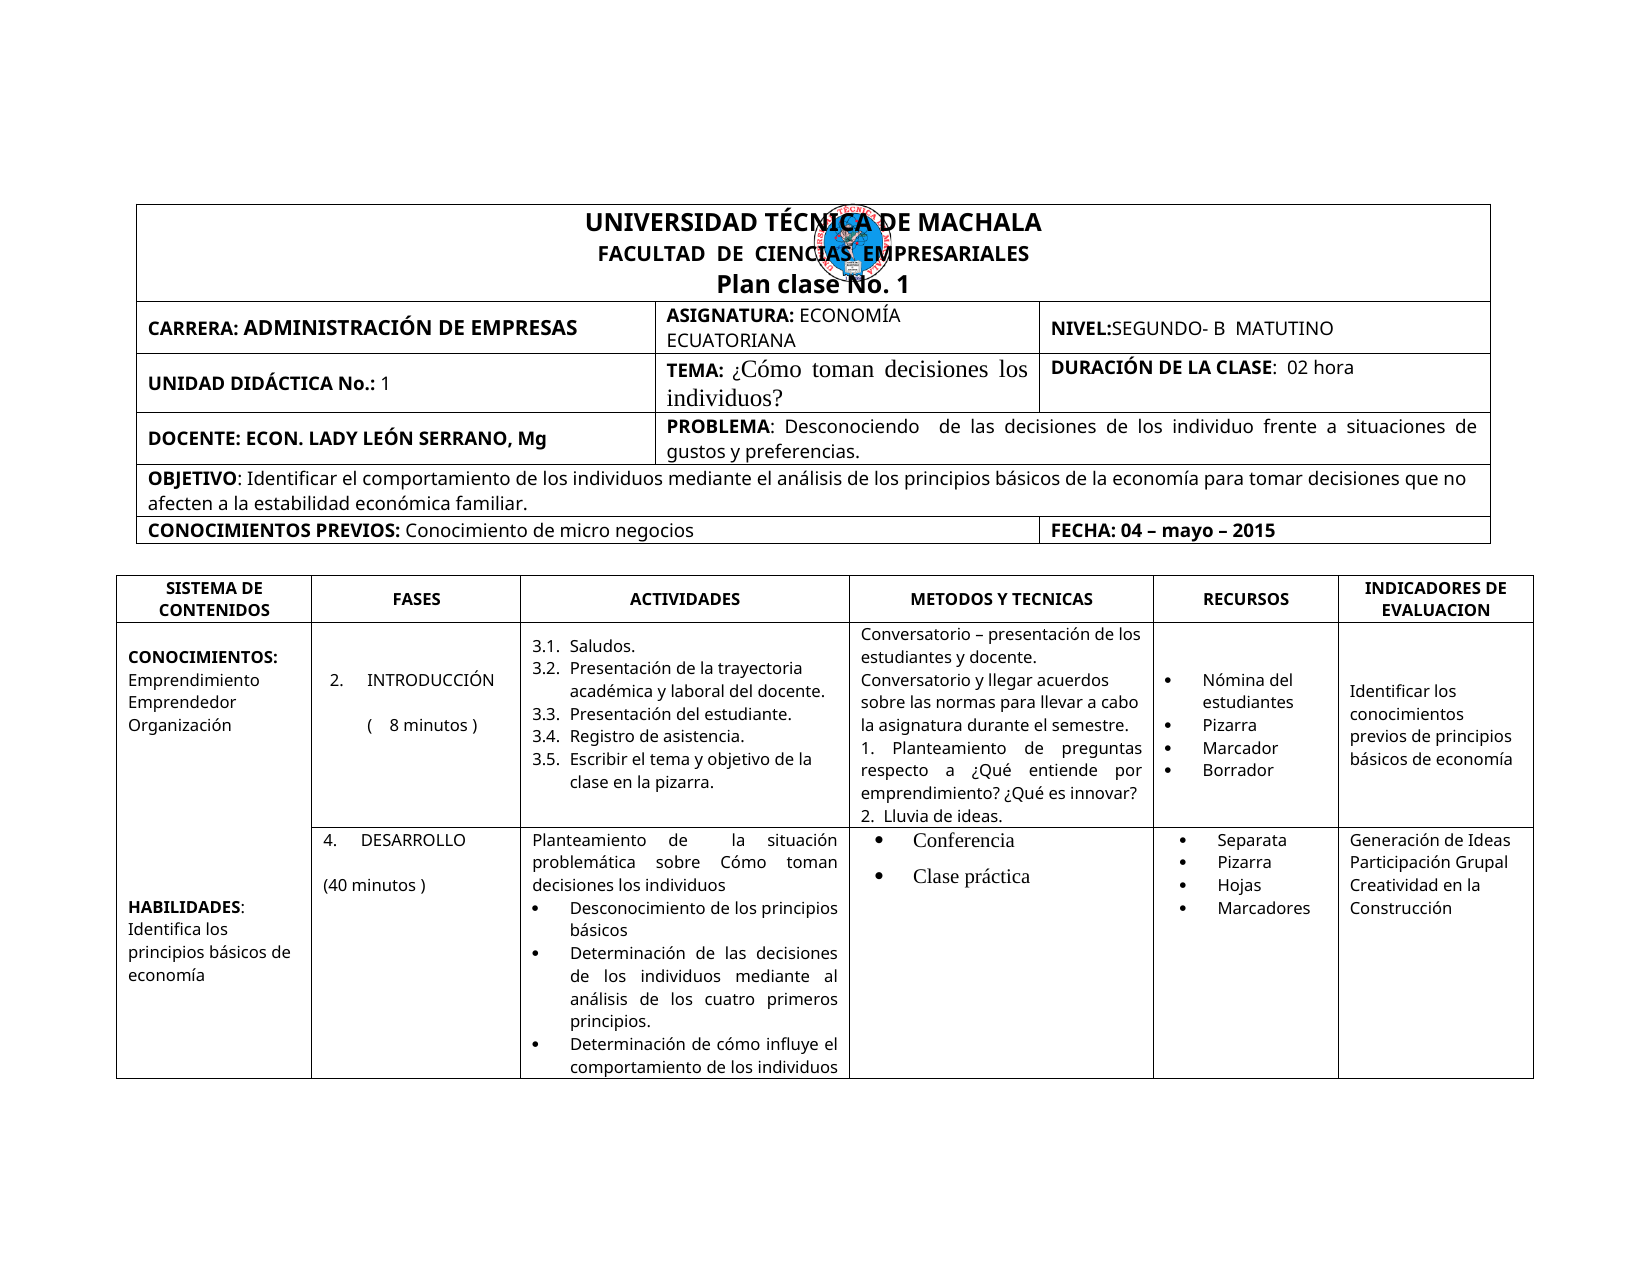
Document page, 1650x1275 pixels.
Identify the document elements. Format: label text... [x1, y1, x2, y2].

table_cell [1154, 828, 1338, 1078]
table_cell ASIGNATURA: ECONOMÍA ECUATORIANA [656, 302, 1039, 353]
table_cell OBJETIVO: Identificar el comportamiento de los individuos mediante el análisis de los principios básicos de la economía para tomar decisiones que no afecten a la estabilidad económica familiar. [137, 465, 1490, 516]
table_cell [312, 828, 520, 1078]
table_cell UNIDAD DIDÁCTICA No.: 1 [137, 354, 655, 412]
table_cell INTRODUCCIÓN ( 8 minutos ) [312, 623, 520, 827]
table_cell NIVEL:SEGUNDO- B MATUTINO [1040, 302, 1490, 353]
table_header RECURSOS [1154, 576, 1338, 622]
table_cell DOCENTE: ECON. LADY LEÓN SERRANO, Mg [137, 413, 655, 464]
table_header FASES [312, 576, 520, 622]
table_cell CONOCIMIENTOS PREVIOS: Conocimiento de micro negocios [137, 517, 1039, 543]
table_cell FECHA: 04 – mayo – 2015 [1040, 517, 1490, 543]
table_header SISTEMA DE CONTENIDOS [117, 576, 311, 622]
table_header INDICADORES DE EVALUACION [1339, 576, 1533, 622]
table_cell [521, 828, 849, 1078]
table_cell Conversatorio – presentación de los estudiantes y docente. Conversatorio y llegar acuerdos sobre las normas para llevar a cabo la asignatura durante el semestre. 1. Planteamiento de preguntas respecto a ¿Qué entiende por emprendimiento? ¿Qué es innovar? 2. Lluvia de ideas. [850, 623, 1153, 827]
table_header ACTIVIDADES [521, 576, 849, 622]
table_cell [850, 828, 1153, 1078]
table_cell PROBLEMA: Desconociendo de las decisiones de los individuo frente a situaciones de gustos y preferencias. [656, 413, 1490, 464]
table_cell CARRERA: ADMINISTRACIÓN DE EMPRESAS [137, 302, 655, 353]
table_cell DURACIÓN DE LA CLASE: 02 hora [1040, 354, 1490, 412]
table_header METODOS Y TECNICAS [850, 576, 1153, 622]
table_cell Saludos. Presentación de la trayectoria académica y laboral del docente. Presentación del estudiante. Registro de asistencia. Escribir el tema y objetivo de la clase en la pizarra. [521, 623, 849, 827]
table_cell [1339, 828, 1533, 1078]
table_cell TEMA: ¿Cómo toman decisiones los individuos? [656, 354, 1039, 412]
table_cell Identificar los conocimientos previos de principios básicos de economía [1339, 623, 1533, 827]
table_header UNIVERSIDAD TÉCNICA DE MACHALA FACULTAD DE CIENCIAS EMPRESARIALES Plan clase No. 1 [137, 205, 1490, 301]
table_cell CONOCIMIENTOS: Emprendimiento Emprendedor Organización HABILIDADES: Identifica los principios básicos de economía VALORES: Responsabilidad en conocer conocimientos conceptuales de los principios básicos de la economía [117, 623, 311, 1078]
table_cell Nómina del estudiantes Pizarra Marcador Borrador [1154, 623, 1338, 827]
